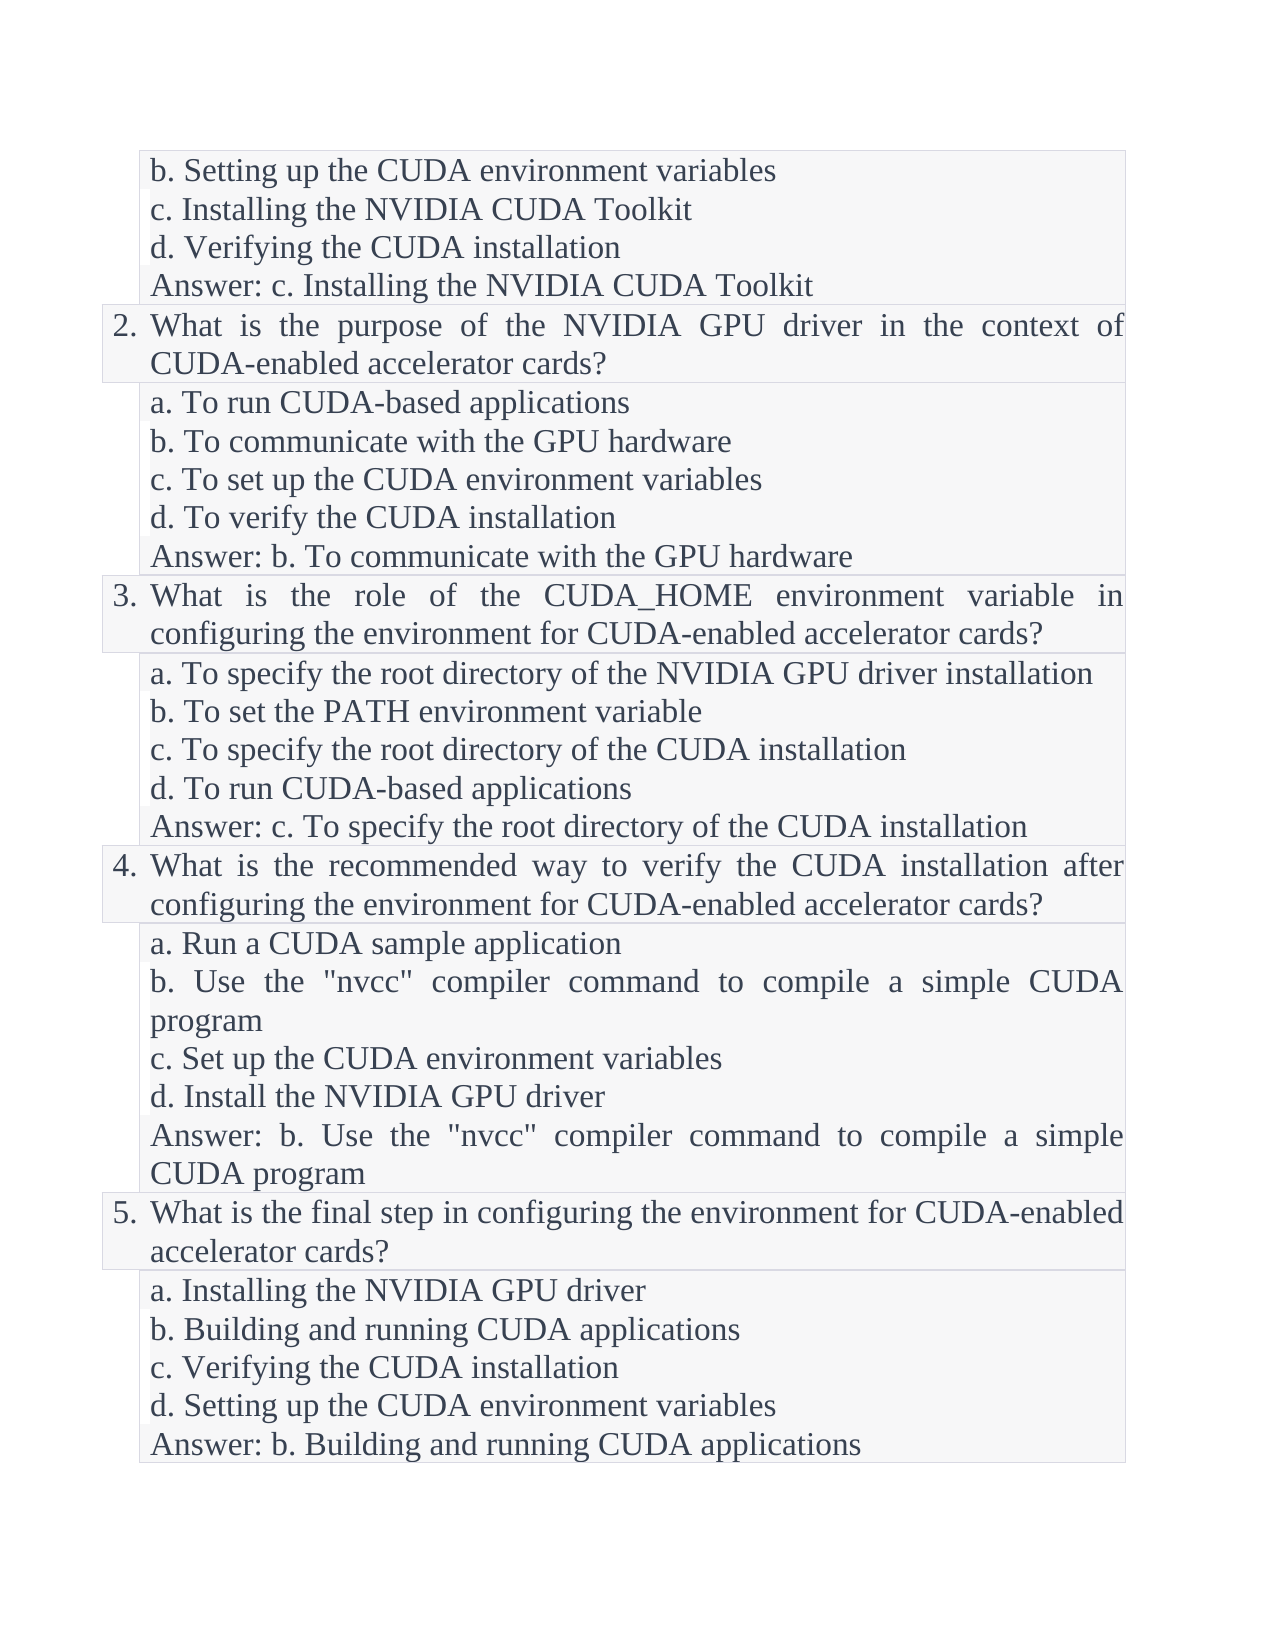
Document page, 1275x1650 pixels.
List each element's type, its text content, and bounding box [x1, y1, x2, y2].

text a. Installing the NVIDIA GPU driver [140, 1271, 1125, 1309]
text Answer: b. Use the "nvcc" compiler command to compile a simple CUDA program [140, 1114, 1125, 1192]
text b. Use the "nvcc" compiler command to compile a simple CUDA program [150, 962, 1125, 1038]
text c. To specify the root directory of the CUDA installation [150, 730, 1125, 768]
text b. To set the PATH environment variable [150, 691, 1125, 730]
text a. To run CUDA-based applications [140, 383, 1125, 421]
text c. To set up the CUDA environment variables [150, 459, 1125, 498]
text d. To verify the CUDA installation [150, 498, 1125, 535]
text Answer: b. Building and running CUDA applications [140, 1423, 1125, 1462]
list What is the purpose of the NVIDIA GPU driver in the context of CUDA-enabled accelerator cards? [103, 305, 1125, 382]
text c. Verifying the CUDA installation [150, 1347, 1125, 1386]
text Answer: c. To specify the root directory of the CUDA installation [140, 806, 1125, 845]
list What is the recommended way to verify the CUDA installation after configuring the environment for CUDA-enabled accelerator cards? [103, 846, 1125, 922]
text d. Setting up the CUDA environment variables [150, 1386, 1125, 1423]
text b. Building and running CUDA applications [150, 1309, 1125, 1347]
text d. To run CUDA-based applications [150, 768, 1125, 806]
text a. To specify the root directory of the NVIDIA GPU driver installation [140, 654, 1125, 691]
text c. Set up the CUDA environment variables [150, 1038, 1125, 1077]
text c. Installing the NVIDIA CUDA Toolkit [150, 189, 1125, 227]
text a. Run a CUDA sample application [140, 924, 1125, 962]
text d. Verifying the CUDA installation [150, 227, 1125, 265]
text Answer: b. To communicate with the GPU hardware [140, 535, 1125, 574]
list What is the role of the CUDA_HOME environment variable in configuring the environment for CUDA-enabled accelerator cards? [103, 576, 1125, 652]
text b. To communicate with the GPU hardware [150, 421, 1125, 459]
text b. Setting up the CUDA environment variables [140, 151, 1125, 189]
text Answer: c. Installing the NVIDIA CUDA Toolkit [140, 265, 1125, 304]
list What is the final step in configuring the environment for CUDA-enabled accelerator cards? [103, 1193, 1125, 1269]
text d. Install the NVIDIA GPU driver [150, 1077, 1125, 1114]
